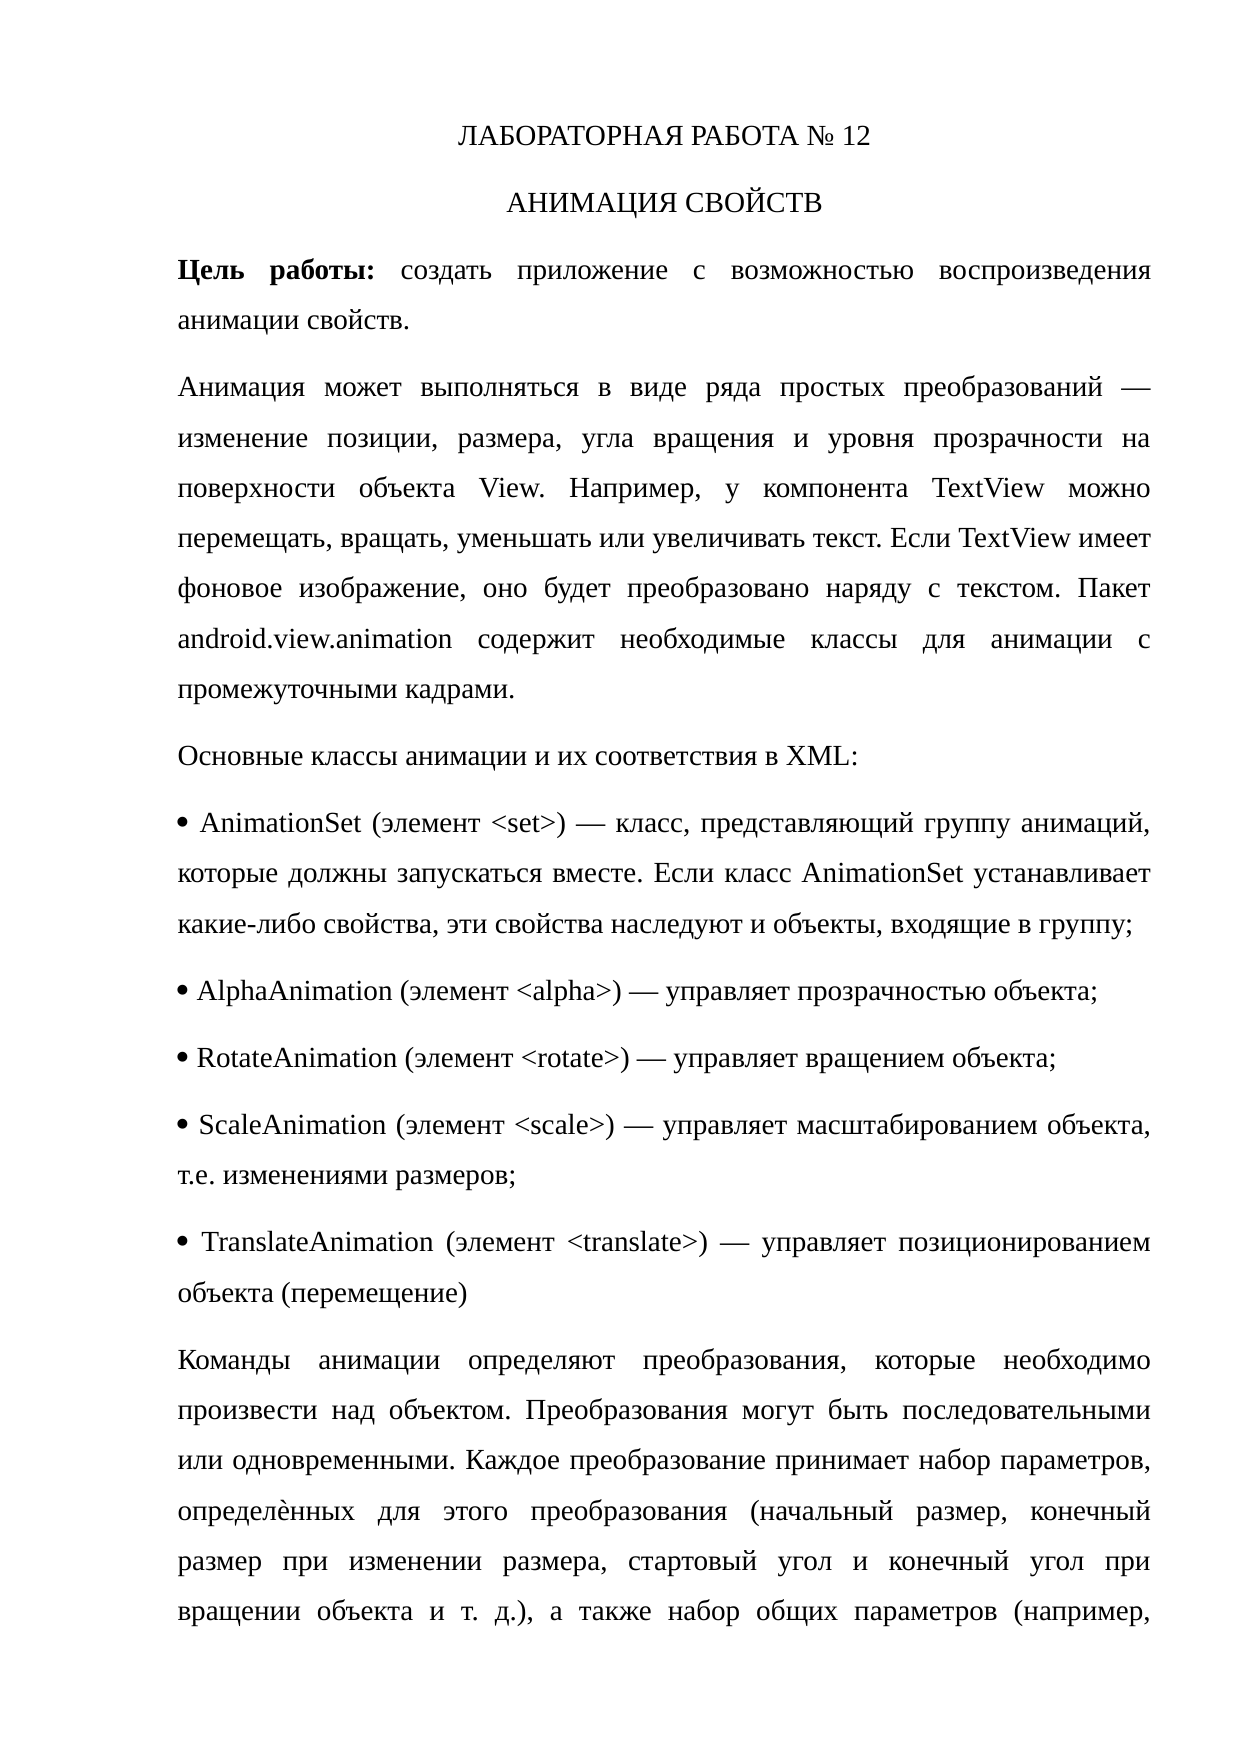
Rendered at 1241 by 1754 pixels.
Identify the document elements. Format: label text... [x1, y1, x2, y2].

text AnimationSet (элемент <set>) — класс, представляющий группу анимаций, которые должны запускаться вместе. Если класс AnimationSet устанавливает какие-либо свойства, эти свойства наследуют и объекты, входящие в группу; [177, 805, 1152, 939]
text ЛАБОРАТОРНАЯ РАБОТА № 12 [177, 118, 1152, 152]
text Анимация может выполняться в виде ряда простых преобразований — изменение позиции, размера, угла вращения и уровня прозрачности на поверхности объекта View. Например, у компонента TextView можно перемещать, вращать, уменьшать или увеличивать текст. Если TextView имеет фоновое изображение, оно будет преобразовано наряду с текстом. Пакет android.view.animation содержит необходимые классы для анимации с промежуточными кадрами. [177, 369, 1152, 705]
text AlphaAnimation (элемент <alpha>) — управляет прозрачностью объекта; [177, 973, 1152, 1007]
text Основные классы анимации и их соответствия в XML: [177, 738, 1152, 772]
text АНИМАЦИЯ СВОЙСТВ [177, 185, 1152, 219]
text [177, 1342, 1152, 1627]
text TranslateAnimation (элемент <translate>) — управляет позиционированием объекта (перемещение) [177, 1224, 1152, 1308]
text ScaleAnimation (элемент <scale>) — управляет масштабированием объекта, т.е. изменениями размеров; [177, 1107, 1152, 1191]
text Цель работы: создать приложение с возможностью воспроизведения анимации свойств. [177, 252, 1152, 336]
text RotateAnimation (элемент <rotate>) — управляет вращением объекта; [177, 1040, 1152, 1074]
